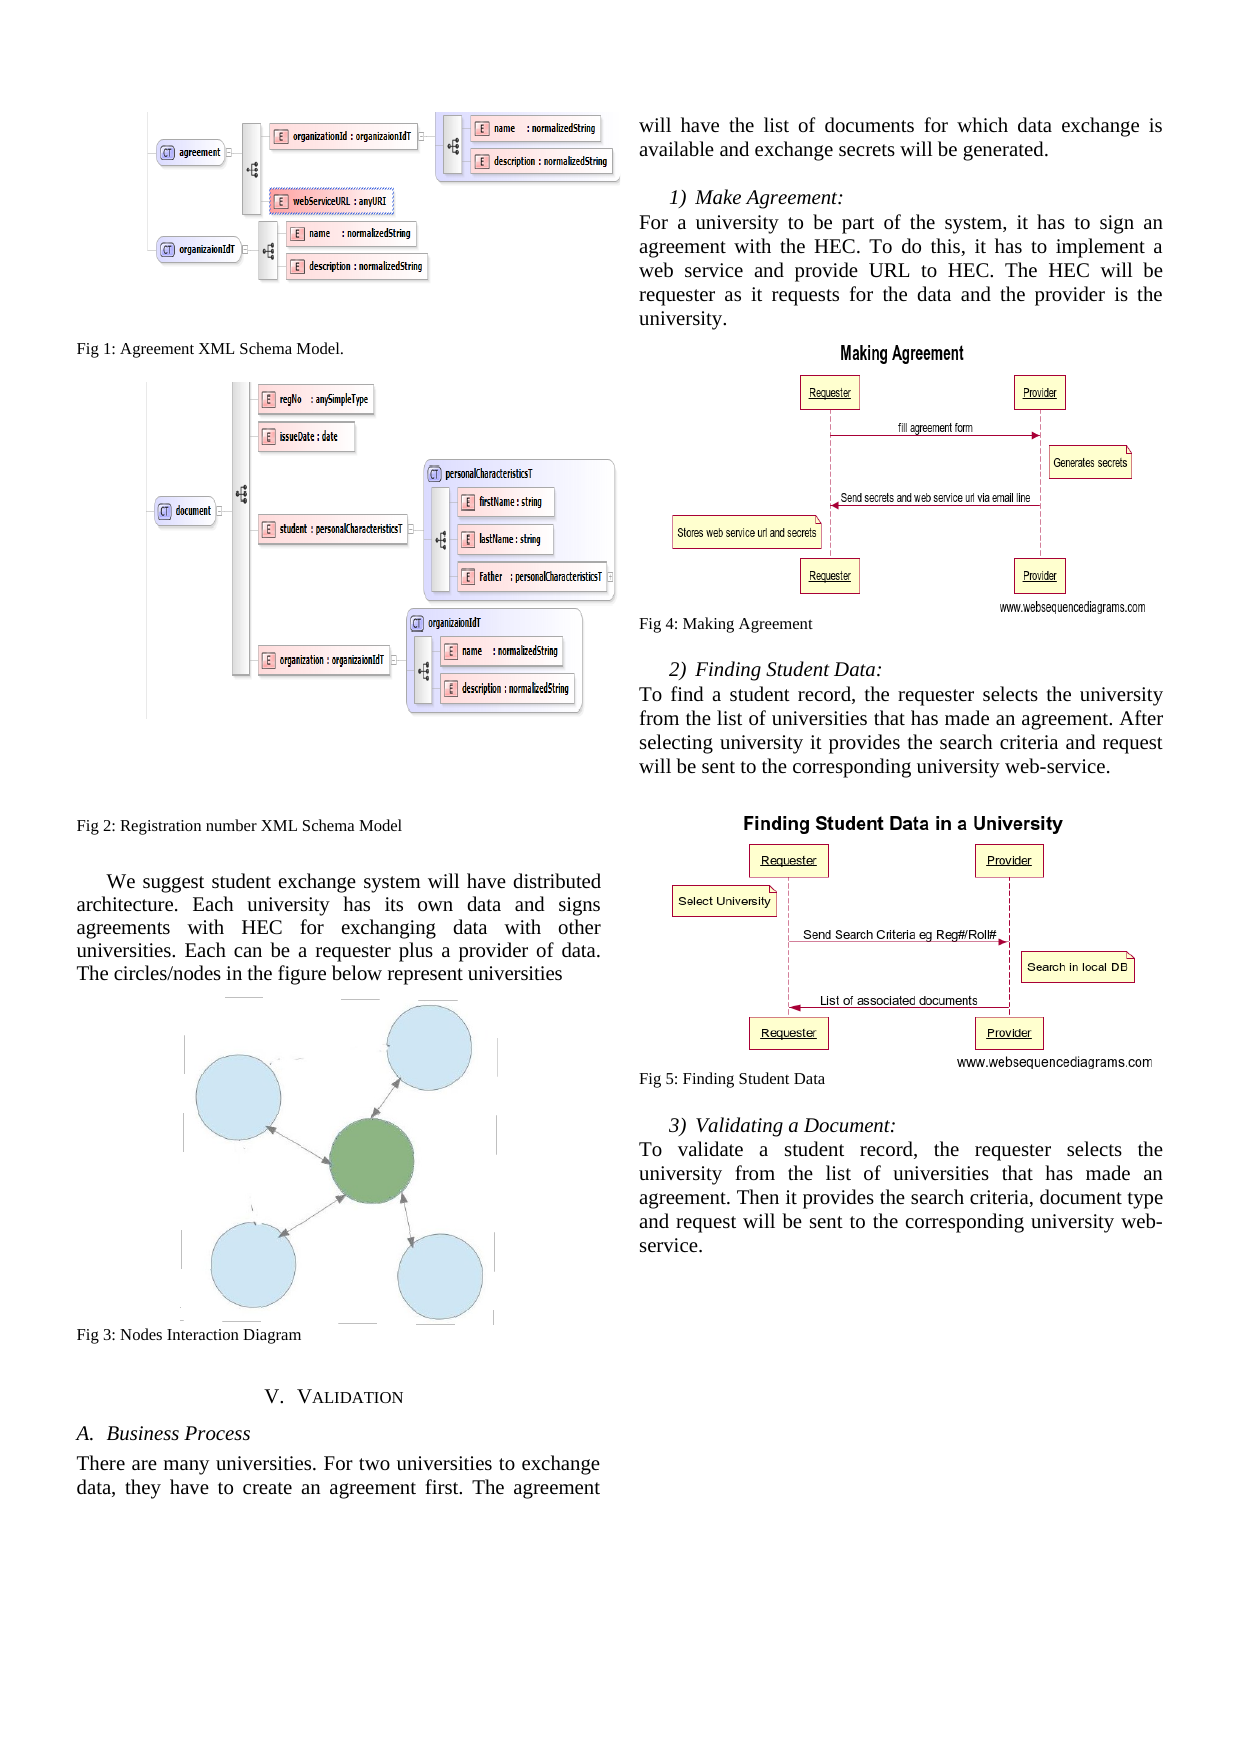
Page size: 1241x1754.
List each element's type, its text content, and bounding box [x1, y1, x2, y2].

text Fig 4: Making Agreement [639, 613, 1164, 633]
picture [657, 330, 1145, 614]
picture [180, 997, 498, 1325]
picture [106, 382, 619, 719]
text Fig 3: Nodes Interaction Diagram [76, 1324, 601, 1343]
subtitle Make Agreement: [639, 185, 1164, 210]
text There are many universities. For two universities to exchange data, they have to create an agreement first. The agreement will have the list of documents for which data exchange is available and exchange secrets will be generated. [76, 1451, 601, 1499]
text There are many universities. For two universities to exchange data, they have to create an agreement first. The agreement will have the list of documents for which data exchange is available and exchange secrets will be generated. [639, 112, 1164, 161]
text To validate a student record, the requester selects the university from the list of universities that has made an agreement. Then it provides the search criteria, document type and request will be sent to the corresponding university web-service. [639, 1137, 1164, 1257]
text For a university to be part of the system, it has to sign an agreement with the HEC. To do this, it has to implement a web service and provide URL to HEC. The HEC will be requester as it requests for the data and the provider is the university. [639, 210, 1164, 330]
subtitle Validating a Document: [639, 1112, 1164, 1137]
picture [651, 802, 1152, 1069]
subtitle Finding Student Data: [639, 657, 1164, 682]
text We suggest student exchange system will have distributed architecture. Each university has its own data and signs agreements with HEC for exchanging data with other universities. Each can be a requester plus a provider of data. The circles/nodes in the figure below represent universities [76, 870, 601, 984]
subtitle Business Process [76, 1421, 601, 1445]
text Fig 1: Agreement XML Schema Model. [76, 339, 601, 358]
subtitle Validation [76, 1384, 601, 1408]
picture [106, 112, 621, 284]
text Fig 2: Registration number XML Schema Model [76, 816, 601, 835]
text To find a student record, the requester selects the university from the list of universities that has made an agreement. After selecting university it provides the search criteria and request will be sent to the corresponding university web-service. [639, 682, 1164, 778]
text Fig 5: Finding Student Data [639, 1069, 1164, 1088]
